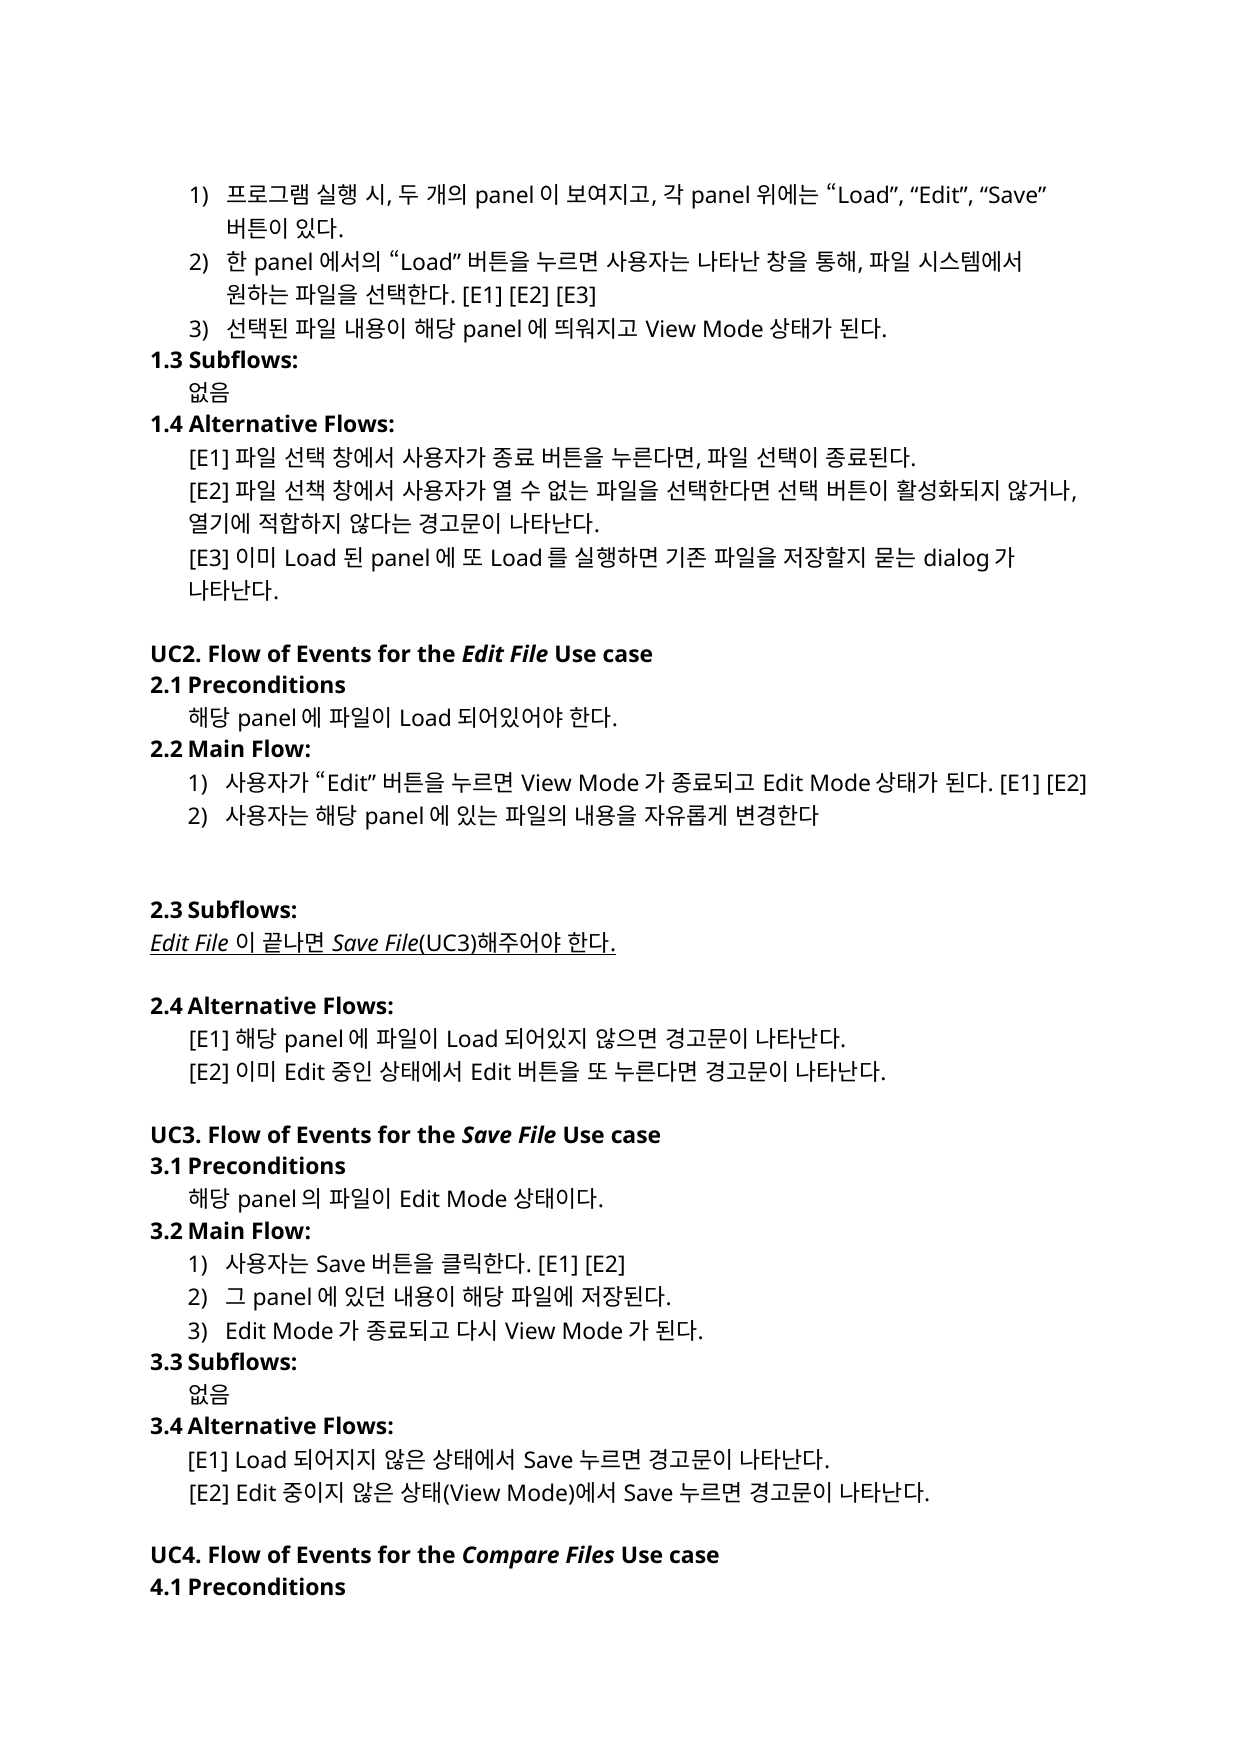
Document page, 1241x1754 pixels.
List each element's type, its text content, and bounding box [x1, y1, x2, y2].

list [E2] 이미 Edit 중인 상태에서 Edit 버튼을 또 누른다면 경고문이 나타난다. [188, 1054, 1090, 1087]
list Subflows: [150, 1346, 1090, 1377]
text [E1] Load 되어지지 않은 상태에서 Save 누르면 경고문이 나타난다. [187, 1442, 1090, 1475]
text UC2. Flow of Events for the Edit File Use case [150, 637, 1090, 669]
list Subflows: [150, 894, 1090, 925]
list Preconditions [150, 1571, 1090, 1602]
list [E2] 파일 선책 창에서 사용자가 열 수 없는 파일을 선택한다면 선택 버튼이 활성화되지 않거나, 열기에 적합하지 않다는 경고문이 나타난다. [188, 473, 1090, 539]
list 없음 [188, 375, 1090, 408]
list Main Flow: [150, 733, 1090, 764]
list 없음 [188, 1377, 1090, 1410]
list Main Flow: [150, 1214, 1090, 1246]
list 해당 panel의 파일이 Edit Mode 상태이다. [188, 1181, 1090, 1214]
list [E1] 해당 panel에 파일이 Load 되어있지 않으면 경고문이 나타난다. [188, 1021, 1090, 1054]
list 사용자는 Save 버튼을 클릭한다. [E1] [E2] [187, 1246, 1090, 1279]
list 사용자가 “Edit” 버튼을 누르면 View Mode가 종료되고 Edit Mode상태가 된다. [E1] [E2] [187, 764, 1090, 798]
list [E2] Edit 중이지 않은 상태(View Mode)에서 Save 누르면 경고문이 나타난다. [188, 1475, 1090, 1508]
list Alternative Flows: [150, 1410, 1090, 1442]
list Subflows: [150, 344, 1090, 375]
list 해당 panel에 파일이 Load 되어있어야 한다. [188, 700, 1090, 733]
list Edit Mode가 종료되고 다시 View Mode가 된다. [187, 1312, 1090, 1346]
list Preconditions [150, 669, 1090, 700]
list Preconditions [150, 1150, 1090, 1181]
list Alternative Flows: [150, 989, 1090, 1021]
list [E3] 이미 Load 된 panel에 또 Load를 실행하면 기존 파일을 저장할지 묻는 dialog가 나타난다. [188, 539, 1090, 606]
list 선택된 파일 내용이 해당 panel에 띄워지고 View Mode 상태가 된다. [188, 311, 1090, 344]
list [E1] 파일 선택 창에서 사용자가 종료 버튼을 누른다면, 파일 선택이 종료된다. [188, 439, 1090, 473]
list 프로그램 실행 시, 두 개의 panel이 보여지고, 각 panel 위에는 “Load”, “Edit”, “Save” 버튼이 있다. [188, 177, 1090, 244]
list 사용자는 해당 panel에 있는 파일의 내용을 자유롭게 변경한다 [187, 798, 1090, 831]
text UC3. Flow of Events for the Save File Use case [150, 1119, 1090, 1150]
text Edit File 이 끝나면 Save File(UC3)해주어야 한다. [150, 925, 1090, 958]
list 그 panel에 있던 내용이 해당 파일에 저장된다. [187, 1279, 1090, 1312]
list Alternative Flows: [150, 408, 1090, 439]
text UC4. Flow of Events for the Compare Files Use case [150, 1539, 1090, 1571]
list 한 panel 에서의 “Load” 버튼을 누르면 사용자는 나타난 창을 통해, 파일 시스템에서 원하는 파일을 선택한다. [E1] [E2] [E3] [188, 244, 1090, 311]
